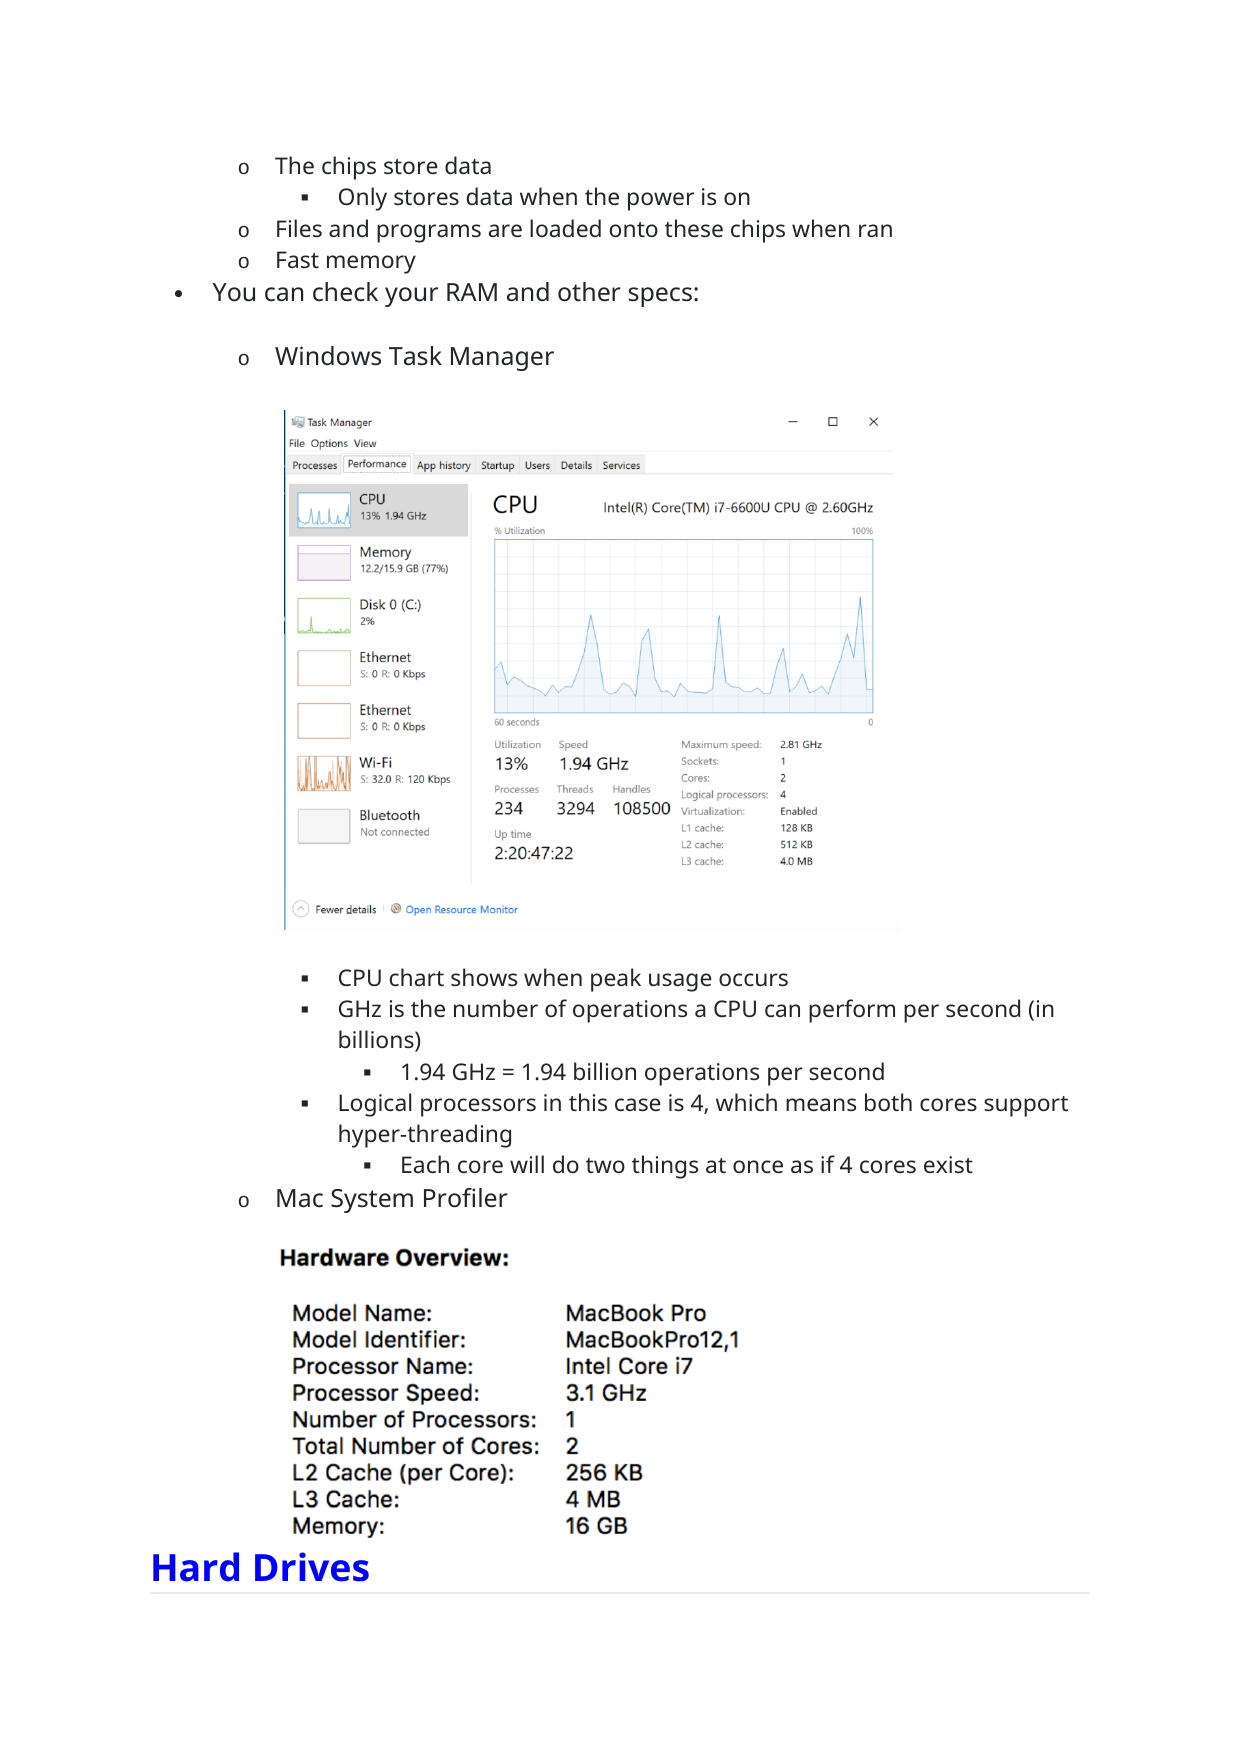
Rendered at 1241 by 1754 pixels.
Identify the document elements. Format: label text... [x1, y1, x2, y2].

list Fast memory [237, 244, 1090, 275]
picture [275, 1243, 744, 1542]
list Logical processors in this case is 4, which means both cores support hyper-threading [300, 1087, 1090, 1149]
list Windows Task Manager [237, 338, 1090, 372]
list Only stores data when the power is on [300, 181, 1090, 212]
list Mac System Profiler [237, 1181, 1090, 1215]
list Each core will do two things at once as if 4 cores exist [362, 1149, 1090, 1181]
list You can check your RAM and other specs: [175, 275, 1090, 309]
list The chips store data [237, 150, 1090, 181]
subtitle Hard Drives [150, 1541, 1090, 1592]
list CPU chart shows when peak usage occurs [300, 962, 1090, 993]
list GHz is the number of operations a CPU can perform per second (in billions) [300, 993, 1090, 1056]
list Files and programs are loaded onto these chips when ran [237, 212, 1090, 244]
picture [275, 401, 901, 933]
list 1.94 GHz = 1.94 billion operations per second [362, 1056, 1090, 1087]
